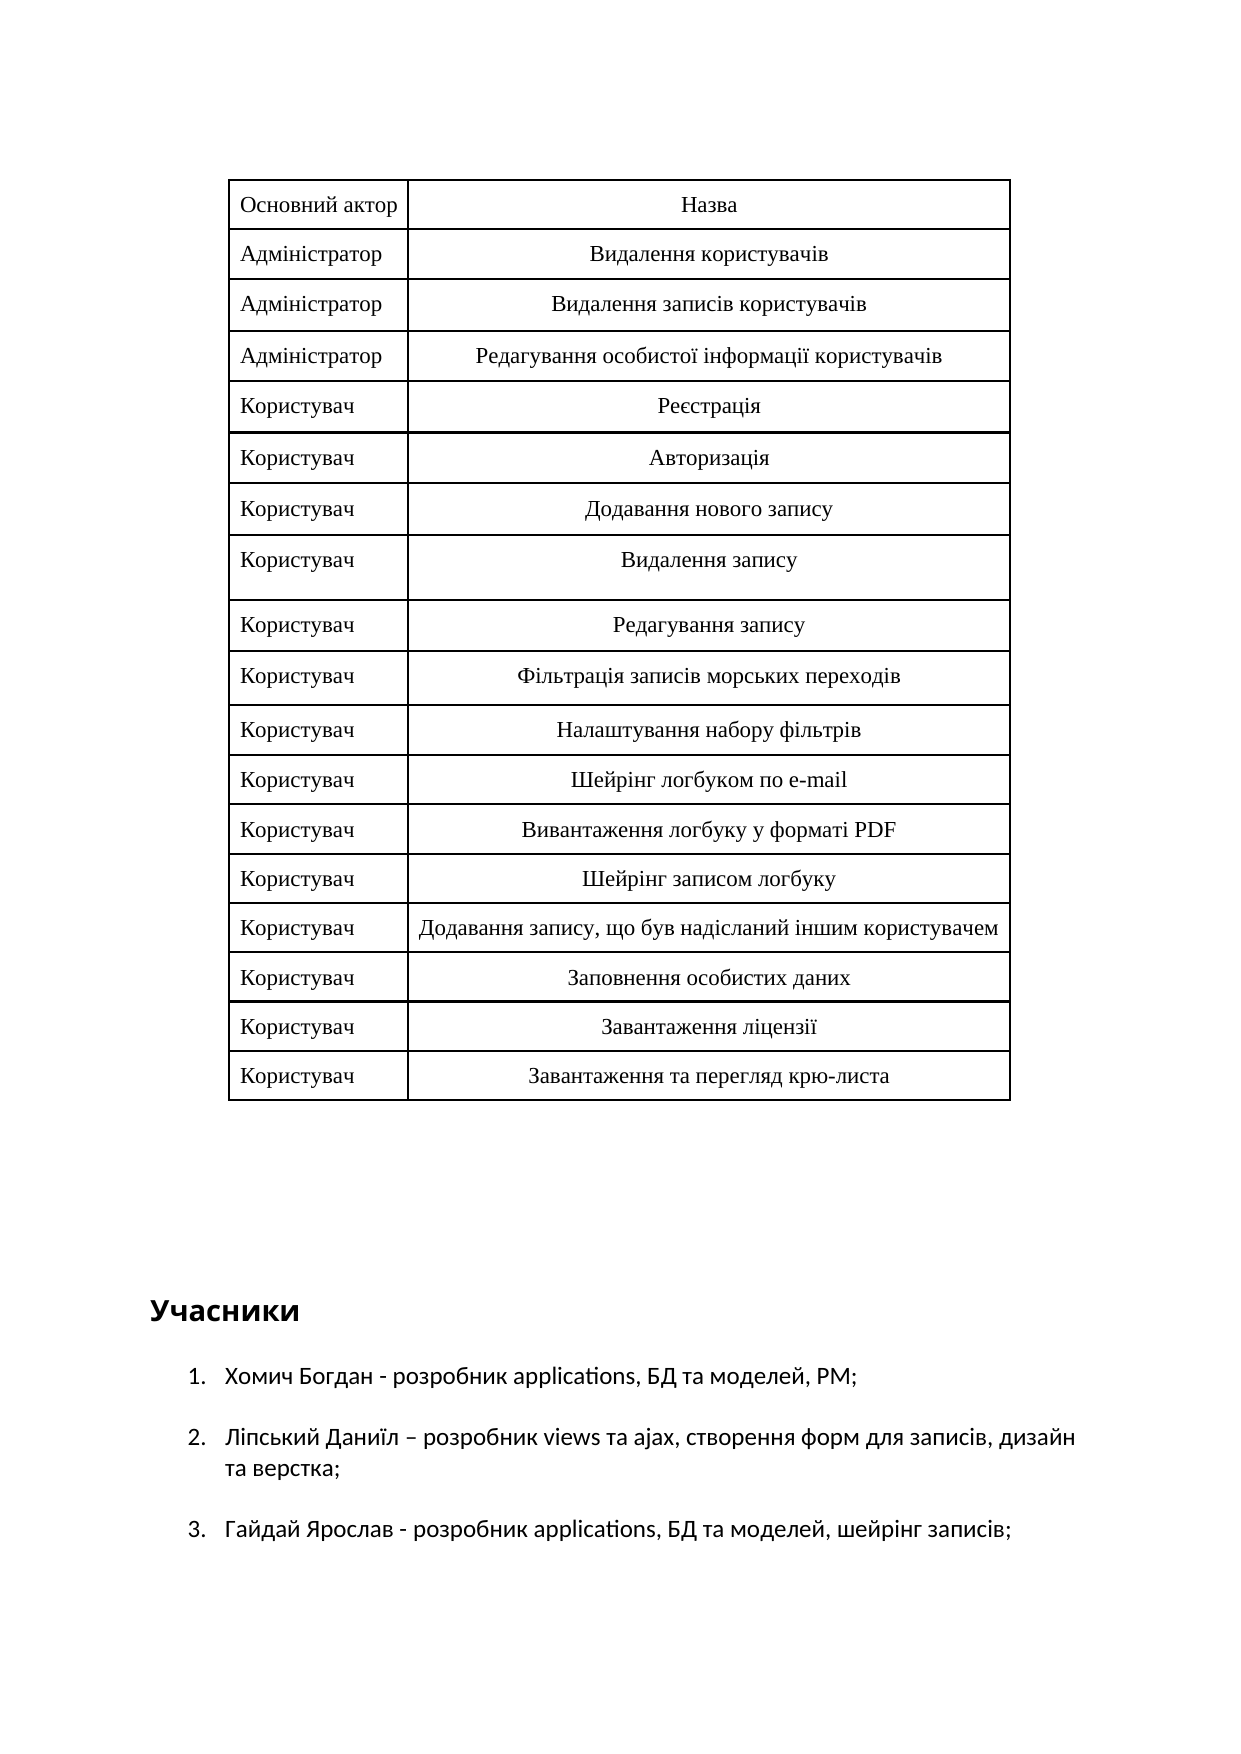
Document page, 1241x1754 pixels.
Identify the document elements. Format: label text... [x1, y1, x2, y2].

table_cell Видалення записів користувачів [409, 280, 1009, 330]
table_cell Користувач [230, 706, 407, 754]
table_cell Реєстрація [409, 382, 1009, 431]
table_cell Користувач [230, 805, 407, 852]
list Хомич Богдан - розробник applications, БД та моделей, PM; [187, 1360, 1090, 1391]
table_cell Вивантаження логбуку у форматі PDF [409, 805, 1009, 852]
text Учасники [150, 1290, 1090, 1330]
table_cell Користувач [230, 536, 407, 599]
table_cell Користувач [230, 756, 407, 803]
table_cell Фільтрація записів морських переходів [409, 652, 1009, 704]
table_cell Завантаження та перегляд крю-листа [409, 1052, 1009, 1099]
table_cell Користувач [230, 855, 407, 902]
table_cell Користувач [230, 1003, 407, 1049]
table_cell Користувач [230, 652, 407, 704]
table_header Назва [409, 181, 1009, 228]
table_cell Шейрінг записом логбуку [409, 855, 1009, 902]
table_cell Видалення користувачів [409, 230, 1009, 278]
table_cell Завантаження ліцензії [409, 1003, 1009, 1049]
table_cell Видалення запису [409, 536, 1009, 599]
table_cell Шейрінг логбуком по e-mail [409, 756, 1009, 803]
table_cell Користувач [230, 601, 407, 650]
table_cell Авторизація [409, 434, 1009, 482]
table_cell Адміністратор [230, 332, 407, 380]
list Гайдай Ярослав - розробник applications, БД та моделей, шейрінг записів; [187, 1513, 1090, 1543]
table_cell Користувач [230, 1052, 407, 1099]
table_cell Редагування запису [409, 601, 1009, 650]
table_cell Додавання нового запису [409, 484, 1009, 534]
table_cell Користувач [230, 382, 407, 431]
table_cell Користувач [230, 953, 407, 1000]
table_cell Редагування особистої інформації користувачів [409, 332, 1009, 380]
table_cell Додавання запису, що був надісланий іншим користувачем [409, 904, 1009, 951]
table_cell Користувач [230, 434, 407, 482]
table_header Основний актор [230, 181, 407, 228]
table_cell Адміністратор [230, 280, 407, 330]
table_cell Заповнення особистих даних [409, 953, 1009, 1000]
table_cell Користувач [230, 904, 407, 951]
table_cell Налаштування набору фільтрів [409, 706, 1009, 754]
table_cell Адміністратор [230, 230, 407, 278]
list Ліпський Даниїл – розробник views та ajax, створення форм для записів, дизайн та верстка; [187, 1421, 1090, 1482]
table_cell Користувач [230, 484, 407, 534]
